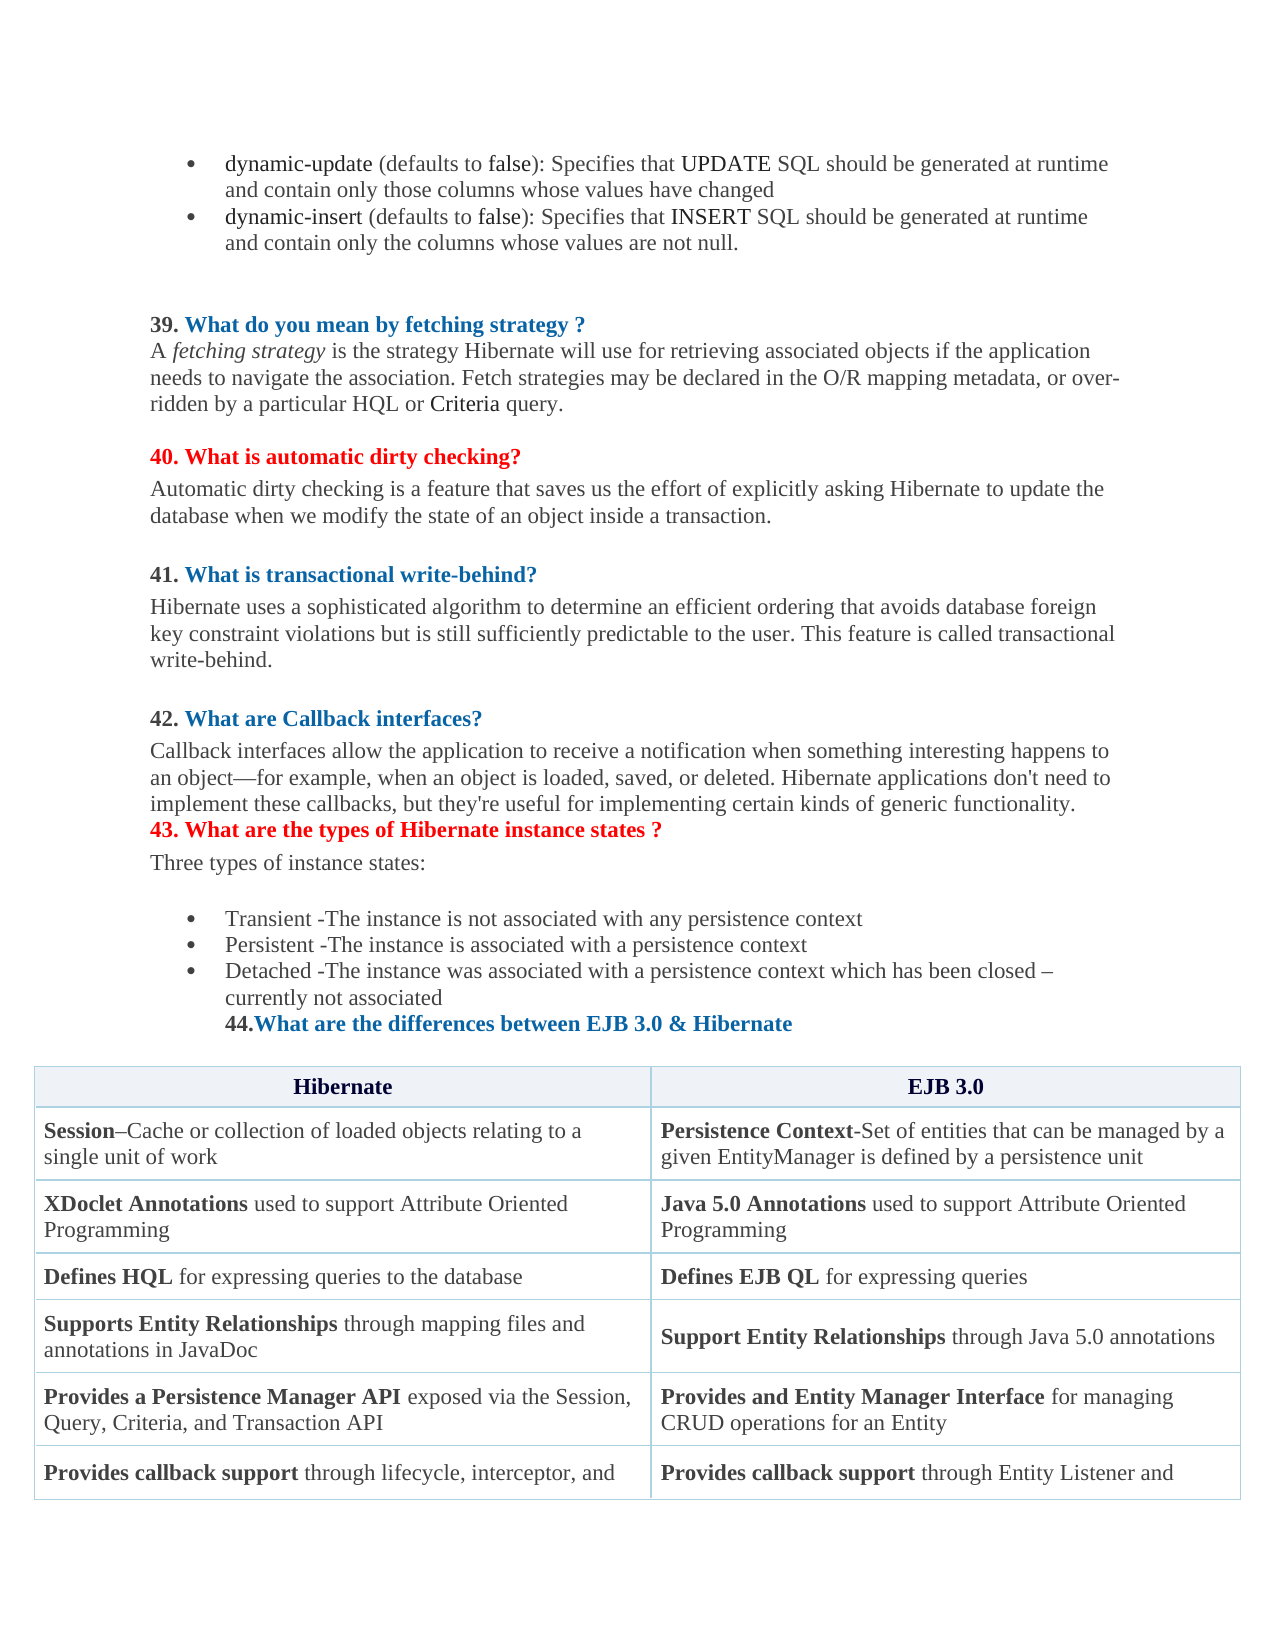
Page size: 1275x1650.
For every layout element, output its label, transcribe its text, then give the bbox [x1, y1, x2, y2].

table_header Hibernate [35, 1067, 650, 1106]
table_cell Supports Entity Relationships through mapping files and annotations in JavaDoc [35, 1300, 650, 1372]
text 41. What is transactional write-behind? [150, 534, 1125, 587]
text Automatic dirty checking is a feature that saves us the effort of explicitly asking Hibernate to update the database when we modify the state of an object inside a transaction. [150, 475, 1125, 528]
table_header EJB 3.0 [652, 1067, 1240, 1106]
table_cell Provides and Entity Manager Interface for managing CRUD operations for an Entity [652, 1373, 1240, 1445]
text Callback interfaces allow the application to receive a notification when something interesting happens to an object—for example, when an object is loaded, saved, or deleted. Hibernate applications don't need to implement these callbacks, but they're useful for implementing certain kinds of generic functionality. 43. What are the types of Hibernate instance states ? [150, 737, 1125, 843]
list dynamic-update (defaults to false): Specifies that UPDATE SQL should be generated at runtime and contain only those columns whose values have changed [187, 150, 1125, 203]
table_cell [652, 1446, 1240, 1498]
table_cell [35, 1446, 650, 1498]
table_cell Defines HQL for expressing queries to the database [35, 1253, 650, 1299]
list dynamic-insert (defaults to false): Specifies that INSERT SQL should be generated at runtime and contain only the columns whose values are not null. [187, 203, 1125, 255]
text Three types of instance states: [150, 849, 1125, 876]
text Hibernate uses a sophisticated algorithm to determine an efficient ordering that avoids database foreign key constraint violations but is still sufficiently predictable to the user. This feature is called transactional write-behind. [150, 593, 1125, 672]
list Transient -The instance is not associated with any persistence context [187, 905, 1125, 931]
list Detached -The instance was associated with a persistence context which has been closed – currently not associated 44.What are the differences between EJB 3.0 & Hibernate [187, 957, 1125, 1036]
list Persistent -The instance is associated with a persistence context [187, 931, 1125, 957]
text A fetching strategy is the strategy Hibernate will use for retrieving associated objects if the application needs to navigate the association. Fetch strategies may be declared in the O/R mapping metadata, or over-ridden by a particular HQL or Criteria query. [150, 337, 1125, 416]
text 42. What are Callback interfaces? [150, 678, 1125, 731]
table_cell Provides a Persistence Manager API exposed via the Session, Query, Criteria, and Transaction API [35, 1373, 650, 1445]
table_cell Persistence Context-Set of entities that can be managed by a given EntityManager is defined by a persistence unit [652, 1108, 1240, 1179]
text 39. What do you mean by fetching strategy ? [150, 284, 1125, 337]
text 40. What is automatic dirty checking? [150, 443, 1125, 469]
table_cell Java 5.0 Annotations used to support Attribute Oriented Programming [652, 1181, 1240, 1252]
table_cell Session–Cache or collection of loaded objects relating to a single unit of work [35, 1107, 650, 1179]
table_cell XDoclet Annotations used to support Attribute Oriented Programming [35, 1180, 650, 1252]
table_cell Support Entity Relationships through Java 5.0 annotations [652, 1300, 1240, 1372]
table_cell Defines EJB QL for expressing queries [652, 1254, 1240, 1299]
